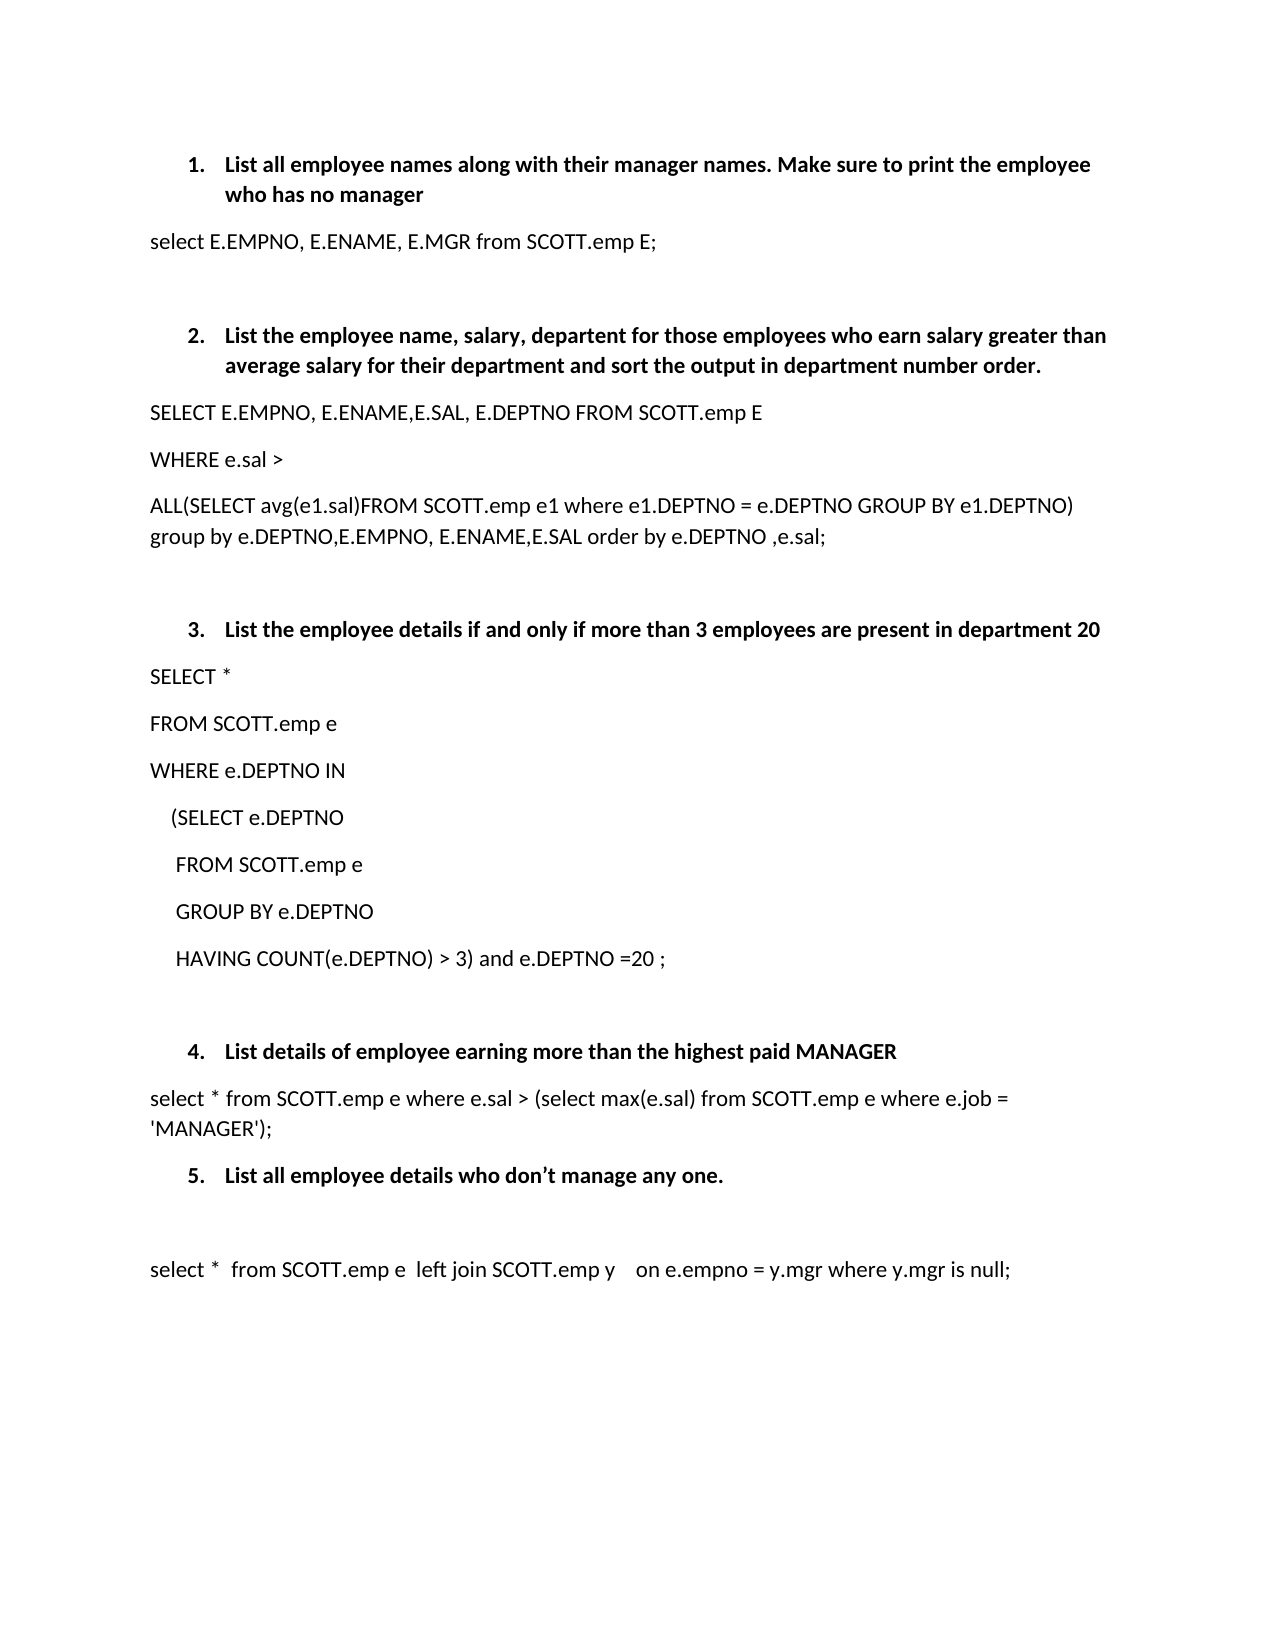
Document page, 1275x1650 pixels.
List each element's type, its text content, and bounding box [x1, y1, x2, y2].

list List details of employee earning more than the highest paid MANAGER [187, 1037, 1125, 1066]
text select E.EMPNO, E.ENAME, E.MGR from SCOTT.emp E; [150, 227, 1125, 255]
text HAVING COUNT(e.DEPTNO) > 3) and e.DEPTNO =20 ; [150, 944, 1125, 972]
text SELECT E.EMPNO, E.ENAME,E.SAL, E.DEPTNO FROM SCOTT.emp E [150, 398, 1125, 426]
text select * from SCOTT.emp e left join SCOTT.emp y on e.empno = y.mgr where y.mgr is null; [150, 1255, 1125, 1283]
text (SELECT e.DEPTNO [150, 803, 1125, 831]
list List all employee details who don’t manage any one. [187, 1161, 1125, 1189]
text WHERE e.DEPTNO IN [150, 756, 1125, 784]
text FROM SCOTT.emp e [150, 850, 1125, 878]
text select * from SCOTT.emp e where e.sal > (select max(e.sal) from SCOTT.emp e where e.job = 'MANAGER'); [150, 1084, 1125, 1143]
text ALL(SELECT avg(e1.sal)FROM SCOTT.emp e1 where e1.DEPTNO = e.DEPTNO GROUP BY e1.DEPTNO) group by e.DEPTNO,E.EMPNO, E.ENAME,E.SAL order by e.DEPTNO ,e.sal; [150, 492, 1125, 550]
text FROM SCOTT.emp e [150, 709, 1125, 737]
list List the employee details if and only if more than 3 employees are present in department 20 [187, 616, 1125, 644]
text WHERE e.sal > [150, 445, 1125, 473]
list List all employee names along with their manager names. Make sure to print the employee who has no manager [187, 150, 1125, 208]
list List the employee name, salary, departent for those employees who earn salary greater than average salary for their department and sort the output in department number order. [187, 321, 1125, 379]
text GROUP BY e.DEPTNO [150, 897, 1125, 925]
text SELECT * [150, 662, 1125, 691]
